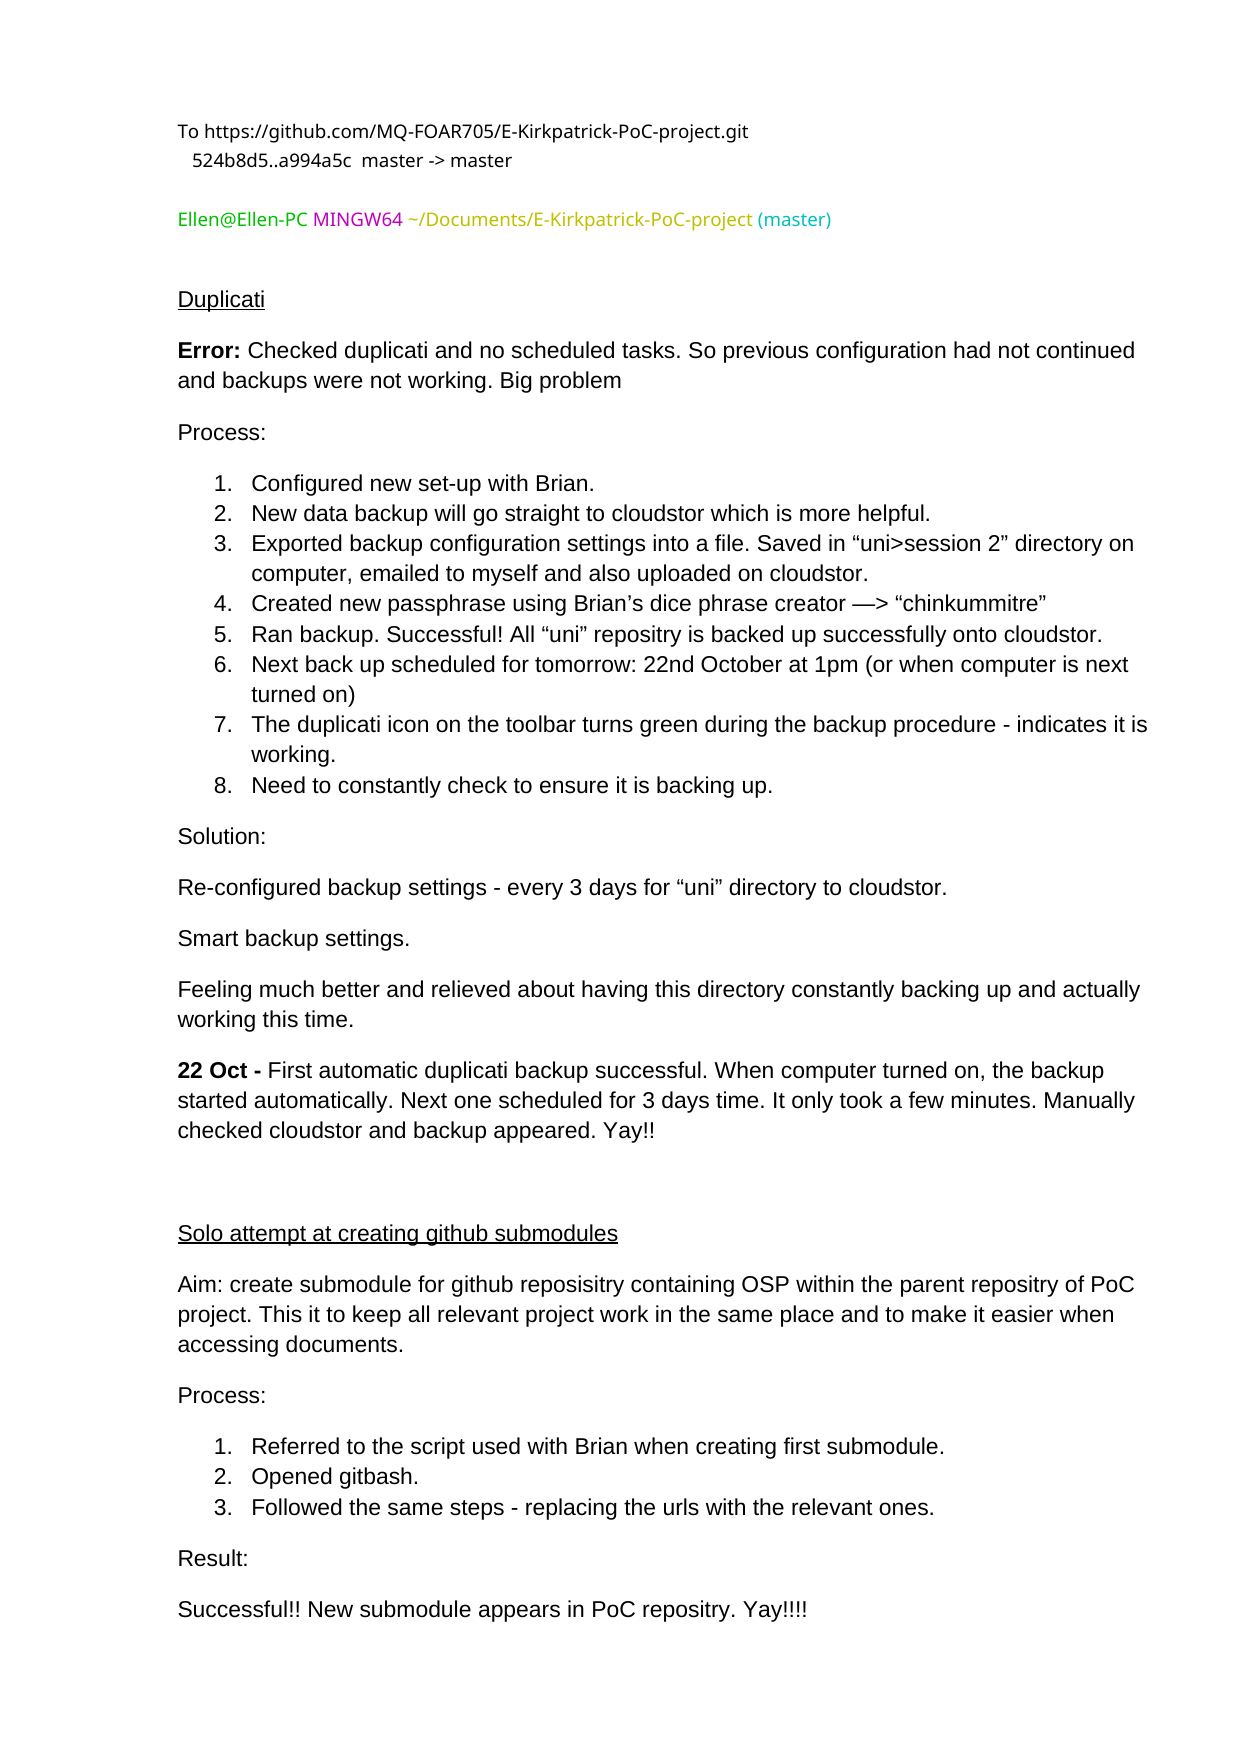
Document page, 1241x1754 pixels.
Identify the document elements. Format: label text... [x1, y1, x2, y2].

text Duplicati [177, 286, 1152, 313]
list New data backup will go straight to cloudstor which is more helpful. [214, 500, 1152, 526]
list Ran backup. Successful! All “uni” repositry is backed up successfully onto cloudstor. [214, 621, 1152, 647]
list Configured new set-up with Brian. [214, 469, 1152, 496]
list Opened gitbash. [214, 1463, 1152, 1490]
list Exported backup configuration settings into a file. Saved in “uni>session 2” directory on computer, emailed to myself and also uploaded on cloudstor. [214, 530, 1152, 587]
text Process: [177, 418, 1152, 445]
text 524b8d5..a994a5c master -> master [177, 147, 1152, 173]
text Feeling much better and relieved about having this directory constantly backing up and actually working this time. [177, 976, 1152, 1032]
text To https://github.com/MQ-FOAR705/E-Kirkpatrick-PoC-project.git [177, 118, 1152, 144]
text Solo attempt at creating github submodules [177, 1219, 1152, 1246]
list Next back up scheduled for tomorrow: 22nd October at 1pm (or when computer is next turned on) [214, 651, 1152, 707]
list Followed the same steps - replacing the urls with the relevant ones. [214, 1493, 1152, 1520]
text Ellen@Ellen-PC MINGW64 ~/Documents/E-Kirkpatrick-PoC-project (master) [177, 206, 1152, 231]
list Need to constantly check to ensure it is backing up. [214, 772, 1152, 798]
text 22 Oct - First automatic duplicati backup successful. When computer turned on, the backup started automatically. Next one scheduled for 3 days time. It only took a few minutes. Manually checked cloudstor and backup appeared. Yay!! [177, 1057, 1152, 1144]
list The duplicati icon on the toolbar turns green during the backup procedure - indicates it is working. [214, 711, 1152, 768]
text Error: Checked duplicati and no scheduled tasks. So previous configuration had not continued and backups were not working. Big problem [177, 337, 1152, 394]
text Process: [177, 1382, 1152, 1408]
text Successful!! New submodule appears in PoC repositry. Yay!!!! [177, 1596, 1152, 1622]
text Result: [177, 1544, 1152, 1571]
list Created new passphrase using Brian’s dice phrase creator —> “chinkummitre” [214, 590, 1152, 617]
text Re-configured backup settings - every 3 days for “uni” directory to cloudstor. [177, 874, 1152, 900]
list Referred to the script used with Brian when creating first submodule. [214, 1433, 1152, 1459]
text Aim: create submodule for github reposisitry containing OSP within the parent repositry of PoC project. This it to keep all relevant project work in the same place and to make it easier when accessing documents. [177, 1271, 1152, 1357]
text Smart backup settings. [177, 925, 1152, 951]
text Solution: [177, 823, 1152, 849]
